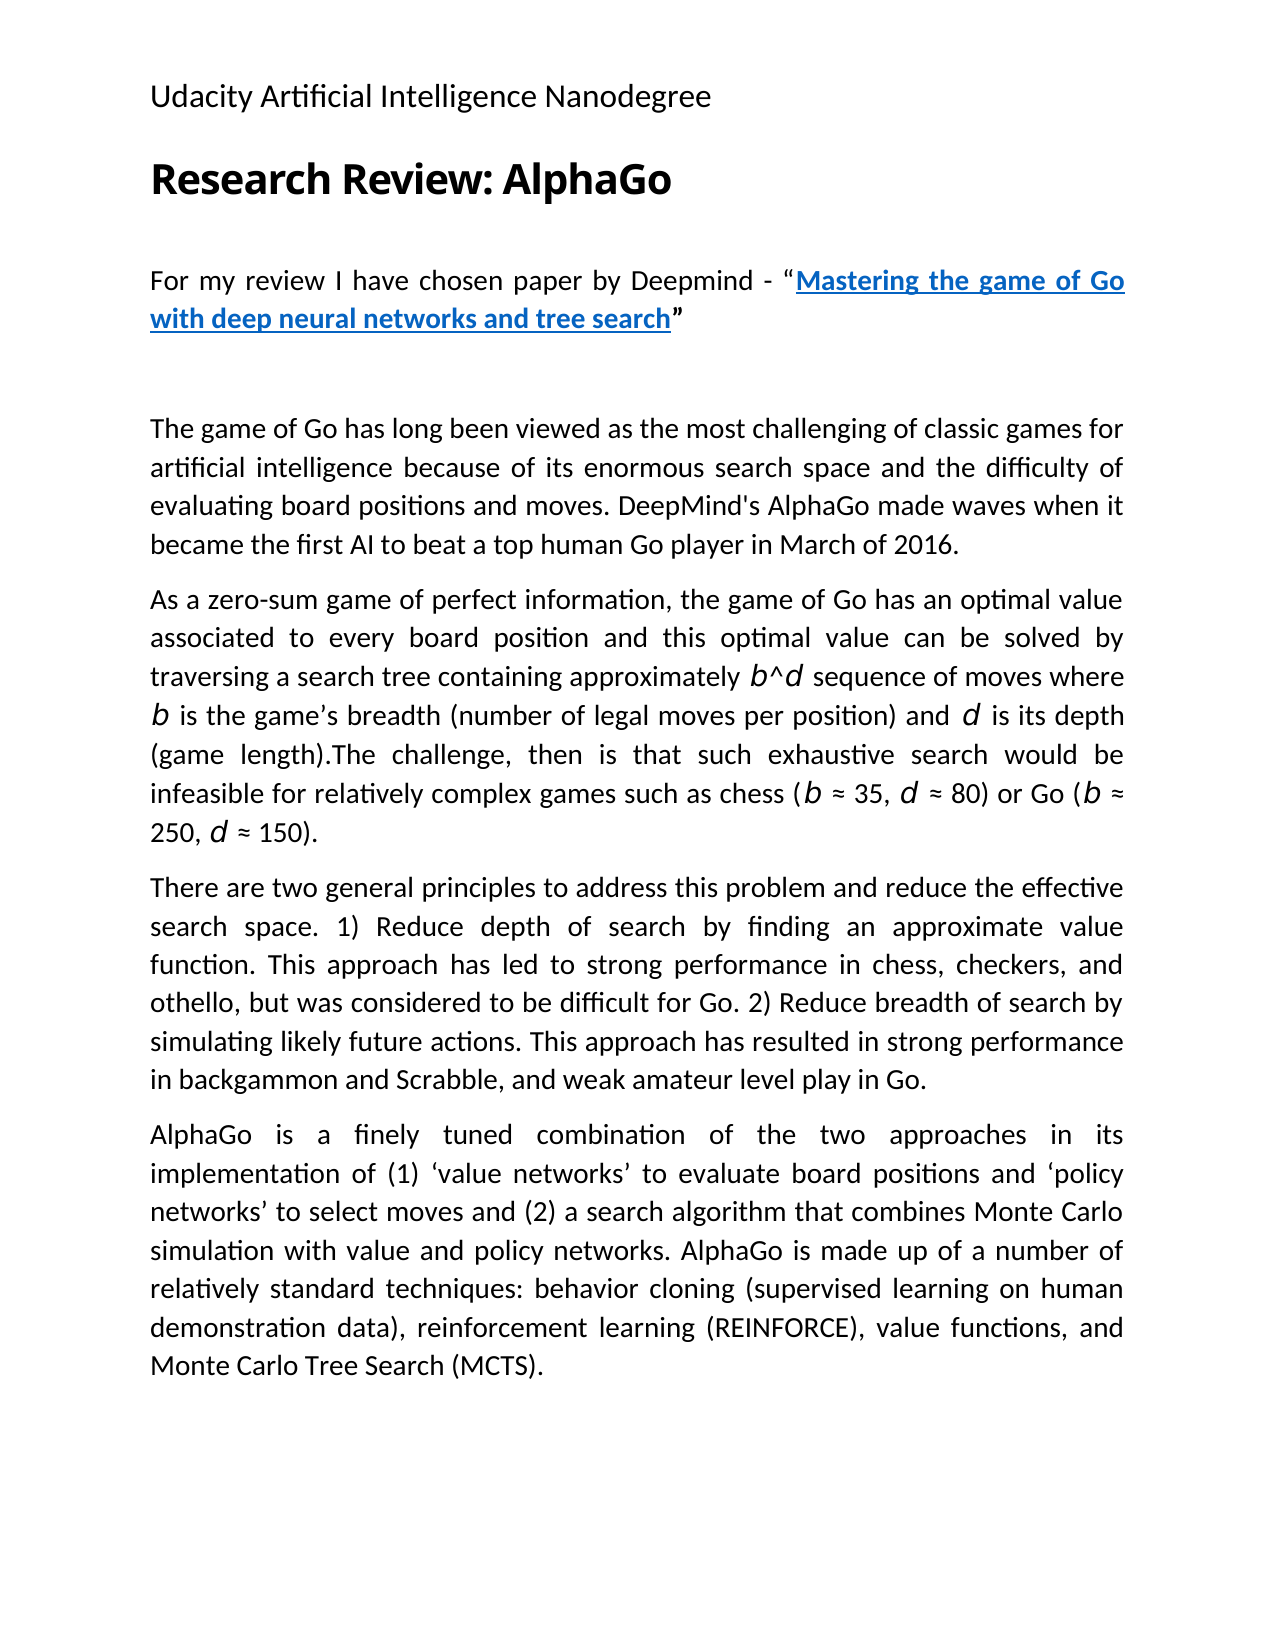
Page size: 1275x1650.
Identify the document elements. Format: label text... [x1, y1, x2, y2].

text There are two general principles to address this problem and reduce the effective search space. 1) Reduce depth of search by finding an approximate value function. This approach has led to strong performance in chess, checkers, and othello, but was considered to be difficult for Go. 2) Reduce breadth of search by simulating likely future actions. This approach has resulted in strong performance in backgammon and Scrabble, and weak amateur level play in Go. [150, 869, 1125, 1097]
title Research Review: AlphaGo [150, 150, 1125, 207]
text The game of Go has long been viewed as the most challenging of classic games for artificial intelligence because of its enormous search space and the difficulty of evaluating board positions and moves. DeepMind's AlphaGo made waves when it became the first AI to beat a top human Go player in March of 2016. [150, 411, 1125, 561]
text AlphaGo is a finely tuned combination of the two approaches in its implementation of (1) ‘value networks’ to evaluate board positions and ‘policy networks’ to select moves and (2) a search algorithm that combines Monte Carlo simulation with value and policy networks. AlphaGo is made up of a number of relatively standard techniques: behavior cloning (supervised learning on human demonstration data), reinforcement learning (REINFORCE), value functions, and Monte Carlo Tree Search (MCTS). [150, 1116, 1125, 1383]
text For my review I have chosen paper by Deepmind - “Mastering the game of Go with deep neural networks and tree search” [150, 262, 1125, 336]
text As a zero-sum game of perfect information, the game of Go has an optimal value associated to every board position and this optimal value can be solved by traversing a search tree containing approximately 𝘣^𝘥 sequence of moves where 𝘣 is the game’s breadth (number of legal moves per position) and 𝘥 is its depth (game length).The challenge, then is that such exhaustive search would be infeasible for relatively complex games such as chess (𝘣 ≈ 35, 𝘥 ≈ 80) or Go (𝘣 ≈ 250, 𝘥 ≈ 150). [150, 581, 1125, 850]
